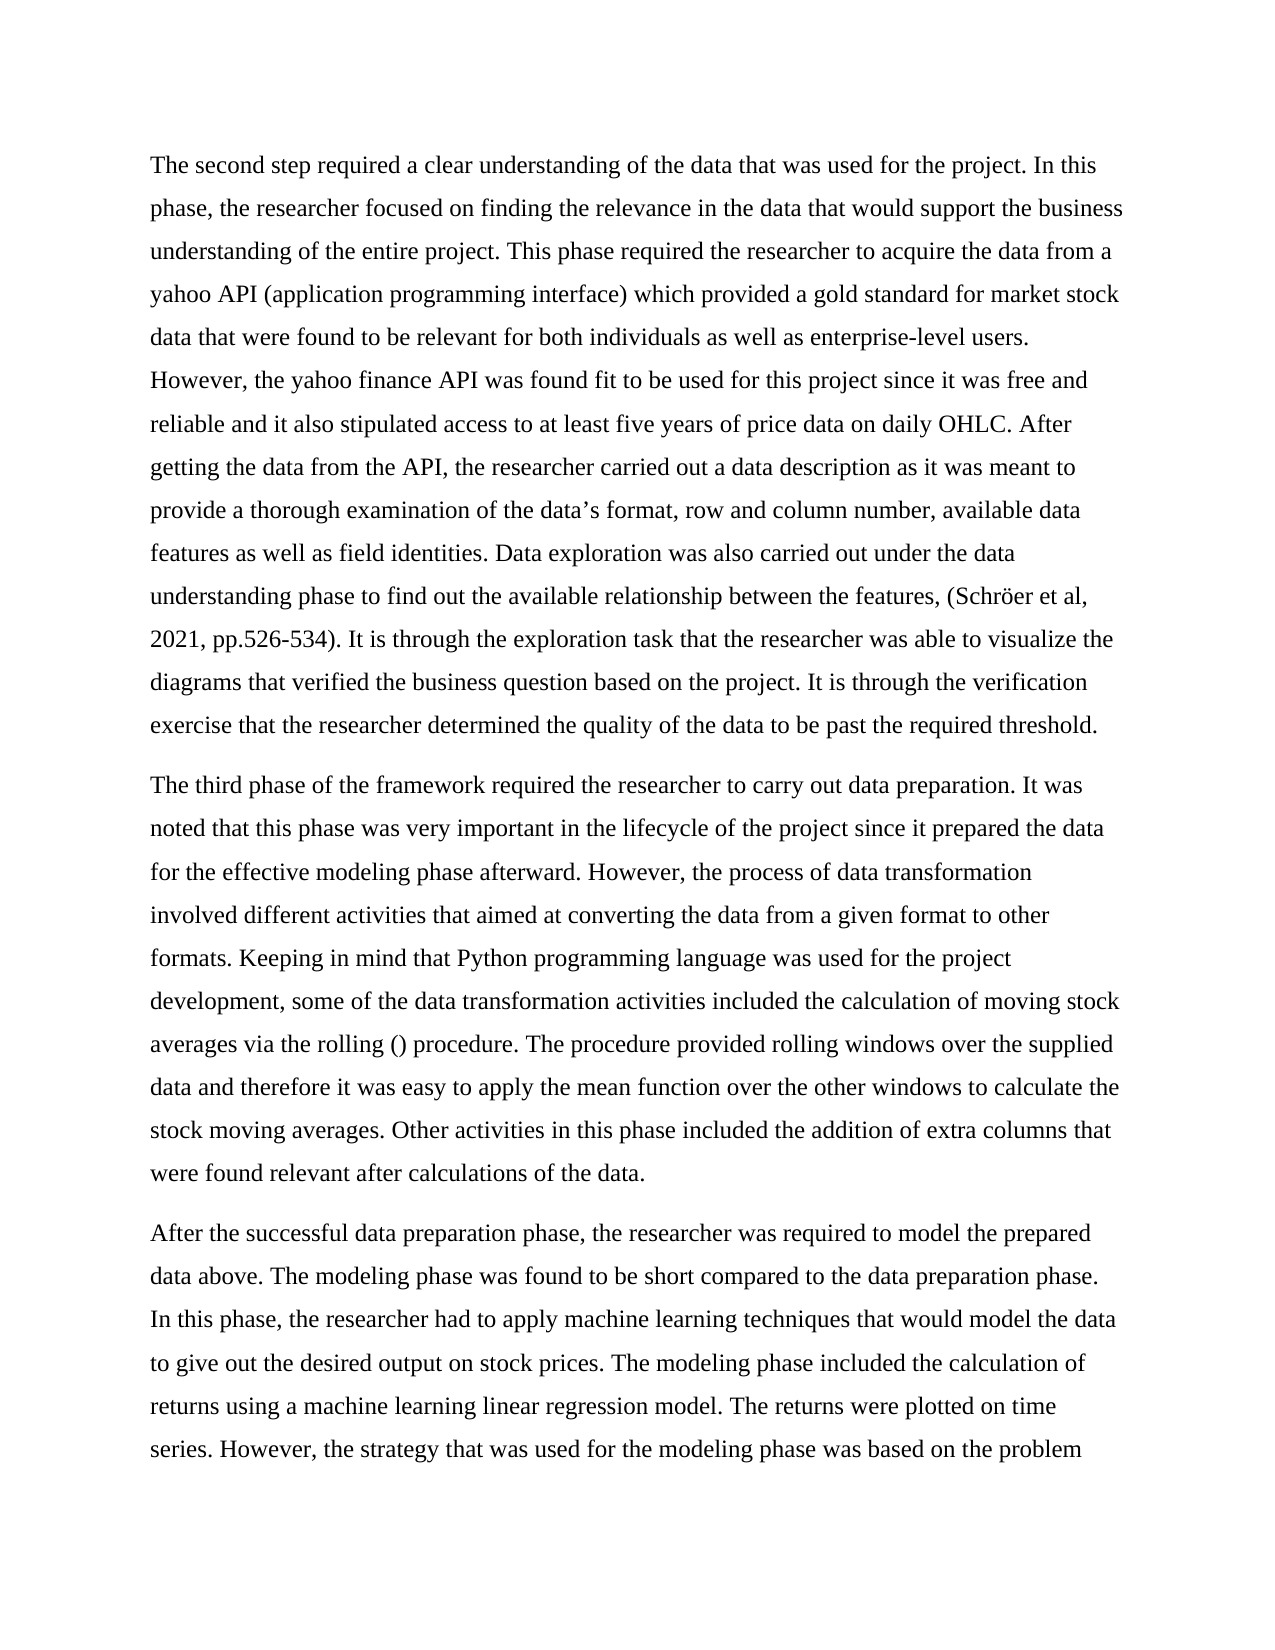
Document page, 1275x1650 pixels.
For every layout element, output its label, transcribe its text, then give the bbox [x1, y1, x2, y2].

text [150, 1218, 1125, 1463]
text The second step required a clear understanding of the data that was used for the project. In this phase, the researcher focused on finding the relevance in the data that would support the business understanding of the entire project. This phase required the researcher to acquire the data from a yahoo API (application programming interface) which provided a gold standard for market stock data that were found to be relevant for both individuals as well as enterprise-level users. However, the yahoo finance API was found fit to be used for this project since it was free and reliable and it also stipulated access to at least five years of price data on daily OHLC. After getting the data from the API, the researcher carried out a data description as it was meant to provide a thorough examination of the data’s format, row and column number, available data features as well as field identities. Data exploration was also carried out under the data understanding phase to find out the available relationship between the features, (Schröer et al, 2021, pp.526-534). It is through the exploration task that the researcher was able to visualize the diagrams that verified the business question based on the project. It is through the verification exercise that the researcher determined the quality of the data to be past the required threshold. [150, 150, 1125, 739]
text The third phase of the framework required the researcher to carry out data preparation. It was noted that this phase was very important in the lifecycle of the project since it prepared the data for the effective modeling phase afterward. However, the process of data transformation involved different activities that aimed at converting the data from a given format to other formats. Keeping in mind that Python programming language was used for the project development, some of the data transformation activities included the calculation of moving stock averages via the rolling () procedure. The procedure provided rolling windows over the supplied data and therefore it was easy to apply the mean function over the other windows to calculate the stock moving averages. Other activities in this phase included the addition of extra columns that were found relevant after calculations of the data. [150, 770, 1125, 1187]
